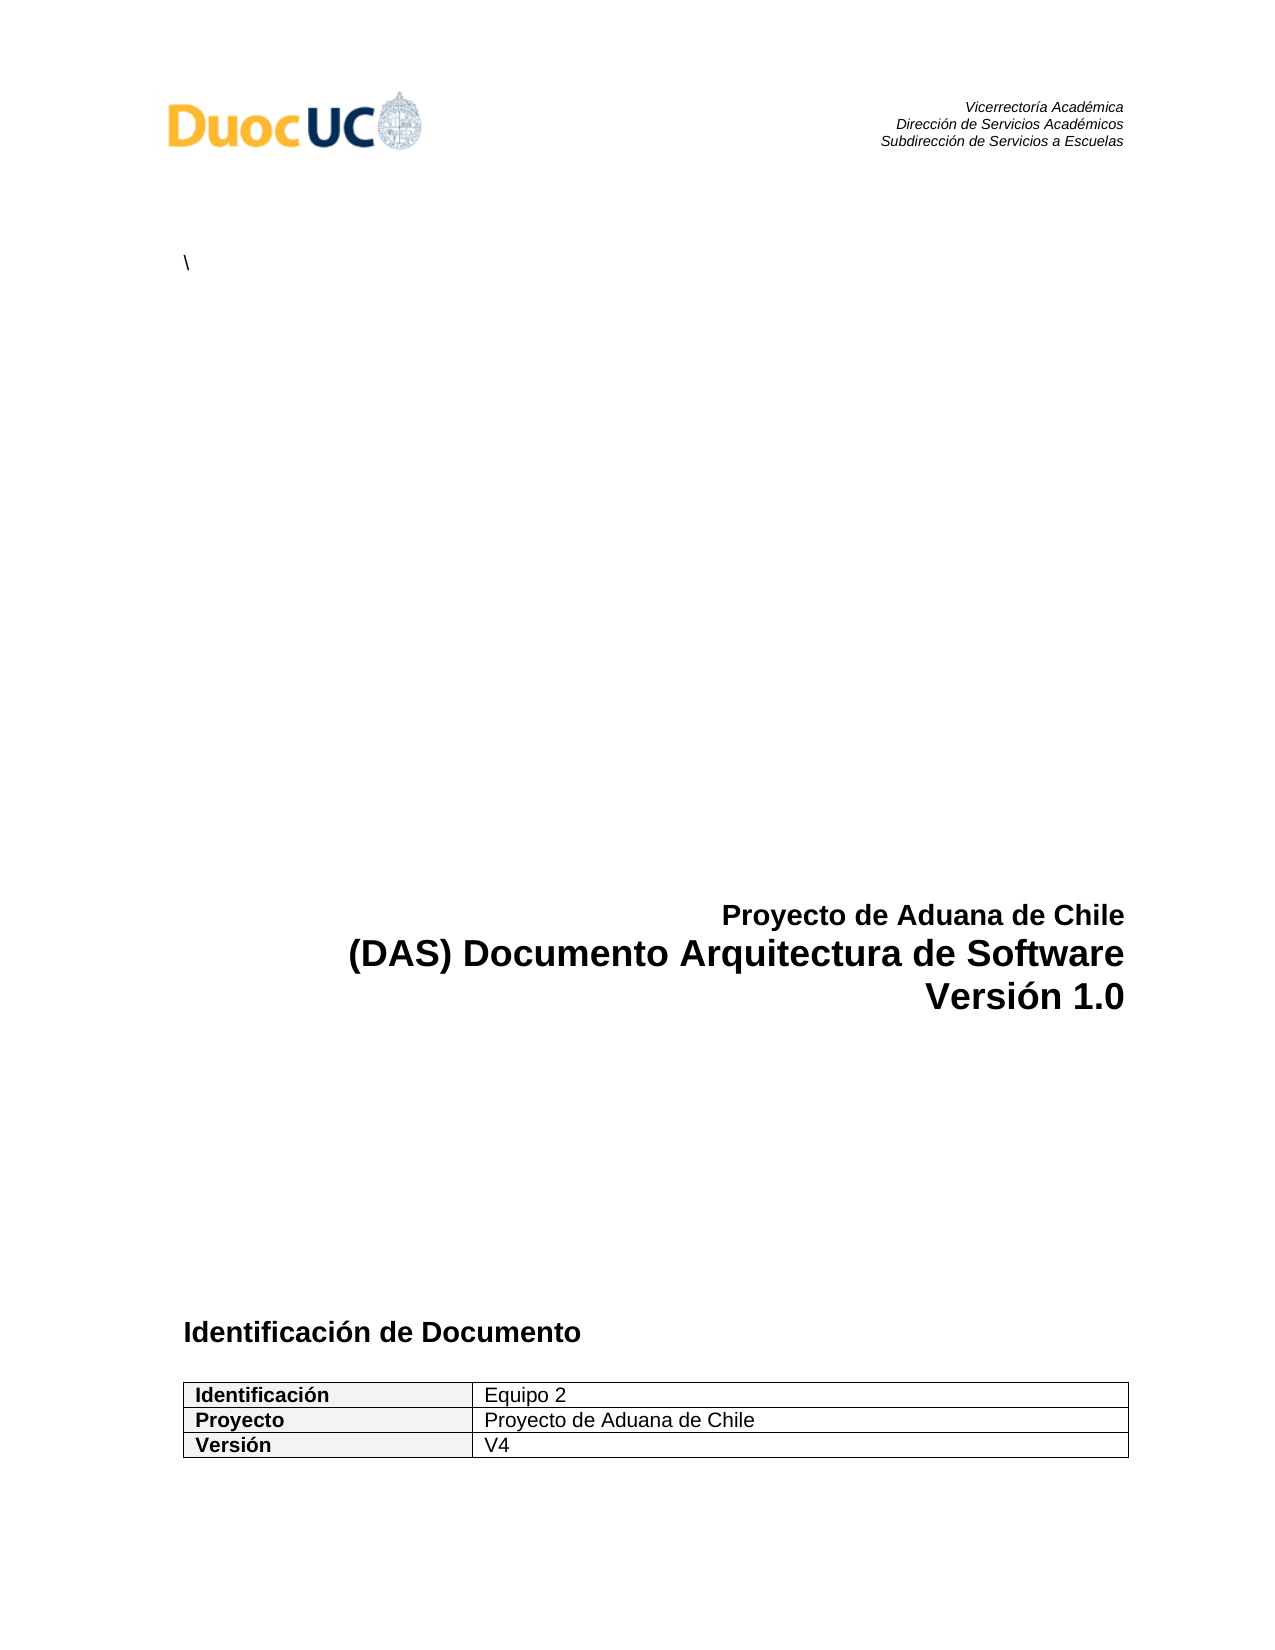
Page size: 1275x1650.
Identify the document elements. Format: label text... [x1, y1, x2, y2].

table_header Identificación [184, 1383, 472, 1407]
table_cell Versión [184, 1433, 472, 1457]
text Proyecto de Aduana de Chile [183, 898, 1125, 931]
text Identificación de Documento [183, 1315, 1125, 1348]
table_cell V4 [473, 1433, 1128, 1457]
text (DAS) Documento Arquitectura de Software [183, 931, 1125, 974]
table_cell Proyecto [184, 1408, 472, 1432]
table_cell Proyecto de Aduana de Chile [473, 1408, 1128, 1432]
text \ [183, 251, 1125, 275]
picture [156, 86, 431, 155]
text Versión 1.0 [183, 974, 1125, 1018]
table_header Equipo 2 [473, 1383, 1128, 1407]
